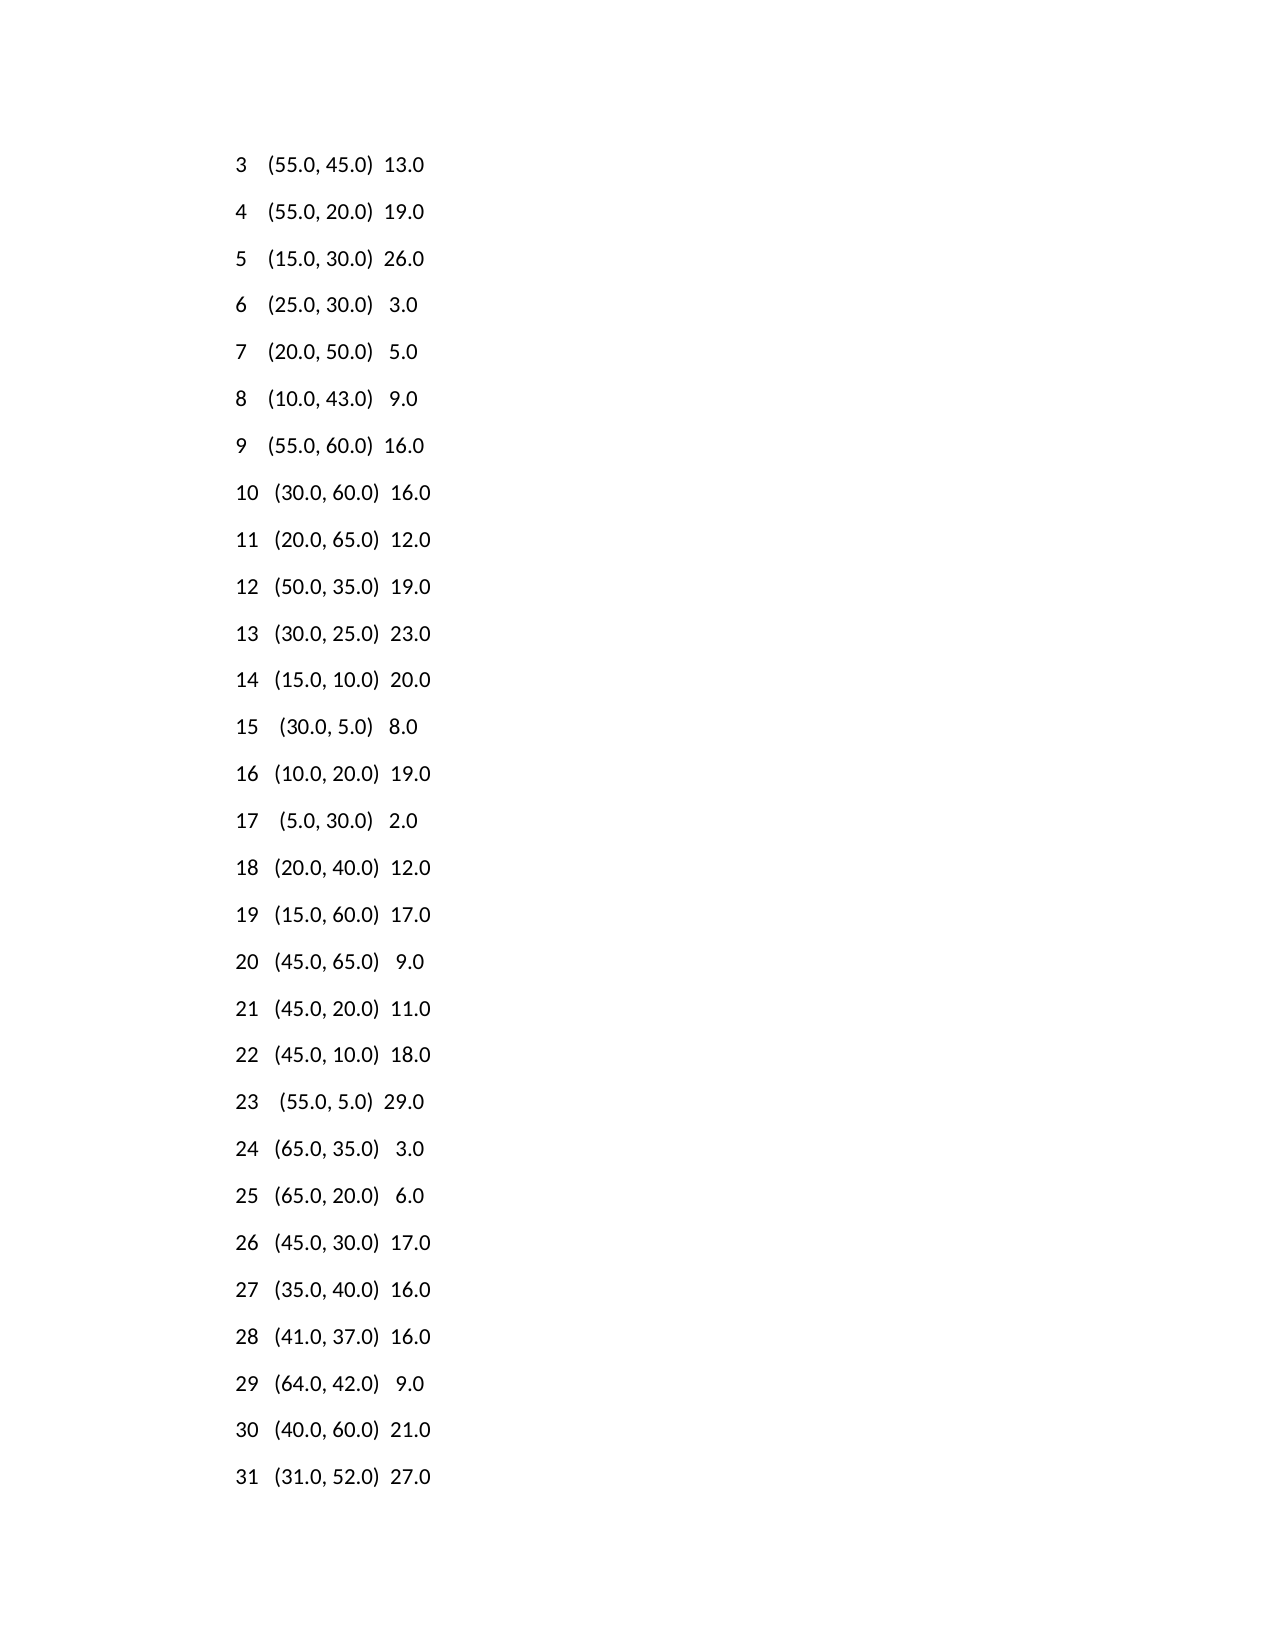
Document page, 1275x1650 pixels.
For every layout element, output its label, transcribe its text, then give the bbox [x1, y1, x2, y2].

text 28 (41.0, 37.0) 16.0 [150, 1322, 1125, 1350]
text 12 (50.0, 35.0) 19.0 [150, 572, 1125, 600]
text 5 (15.0, 30.0) 26.0 [150, 244, 1125, 272]
text 24 (65.0, 35.0) 3.0 [150, 1134, 1125, 1162]
text 22 (45.0, 10.0) 18.0 [150, 1041, 1125, 1069]
text 25 (65.0, 20.0) 6.0 [150, 1181, 1125, 1209]
text 30 (40.0, 60.0) 21.0 [150, 1416, 1125, 1444]
text 18 (20.0, 40.0) 12.0 [150, 853, 1125, 881]
text 20 (45.0, 65.0) 9.0 [150, 947, 1125, 975]
text 31 (31.0, 52.0) 27.0 [150, 1462, 1125, 1491]
text 3 (55.0, 45.0) 13.0 [150, 150, 1125, 178]
text 29 (64.0, 42.0) 9.0 [150, 1369, 1125, 1397]
text 8 (10.0, 43.0) 9.0 [150, 384, 1125, 412]
text 23 (55.0, 5.0) 29.0 [150, 1087, 1125, 1116]
text 17 (5.0, 30.0) 2.0 [150, 806, 1125, 834]
text 7 (20.0, 50.0) 5.0 [150, 337, 1125, 366]
text 14 (15.0, 10.0) 20.0 [150, 666, 1125, 694]
text 11 (20.0, 65.0) 12.0 [150, 525, 1125, 553]
text 21 (45.0, 20.0) 11.0 [150, 994, 1125, 1022]
text 26 (45.0, 30.0) 17.0 [150, 1228, 1125, 1256]
text 4 (55.0, 20.0) 19.0 [150, 197, 1125, 225]
text 16 (10.0, 20.0) 19.0 [150, 759, 1125, 787]
text 6 (25.0, 30.0) 3.0 [150, 291, 1125, 319]
text 10 (30.0, 60.0) 16.0 [150, 478, 1125, 506]
text 9 (55.0, 60.0) 16.0 [150, 431, 1125, 459]
text 27 (35.0, 40.0) 16.0 [150, 1275, 1125, 1303]
text 15 (30.0, 5.0) 8.0 [150, 712, 1125, 741]
text 13 (30.0, 25.0) 23.0 [150, 619, 1125, 647]
text 19 (15.0, 60.0) 17.0 [150, 900, 1125, 928]
